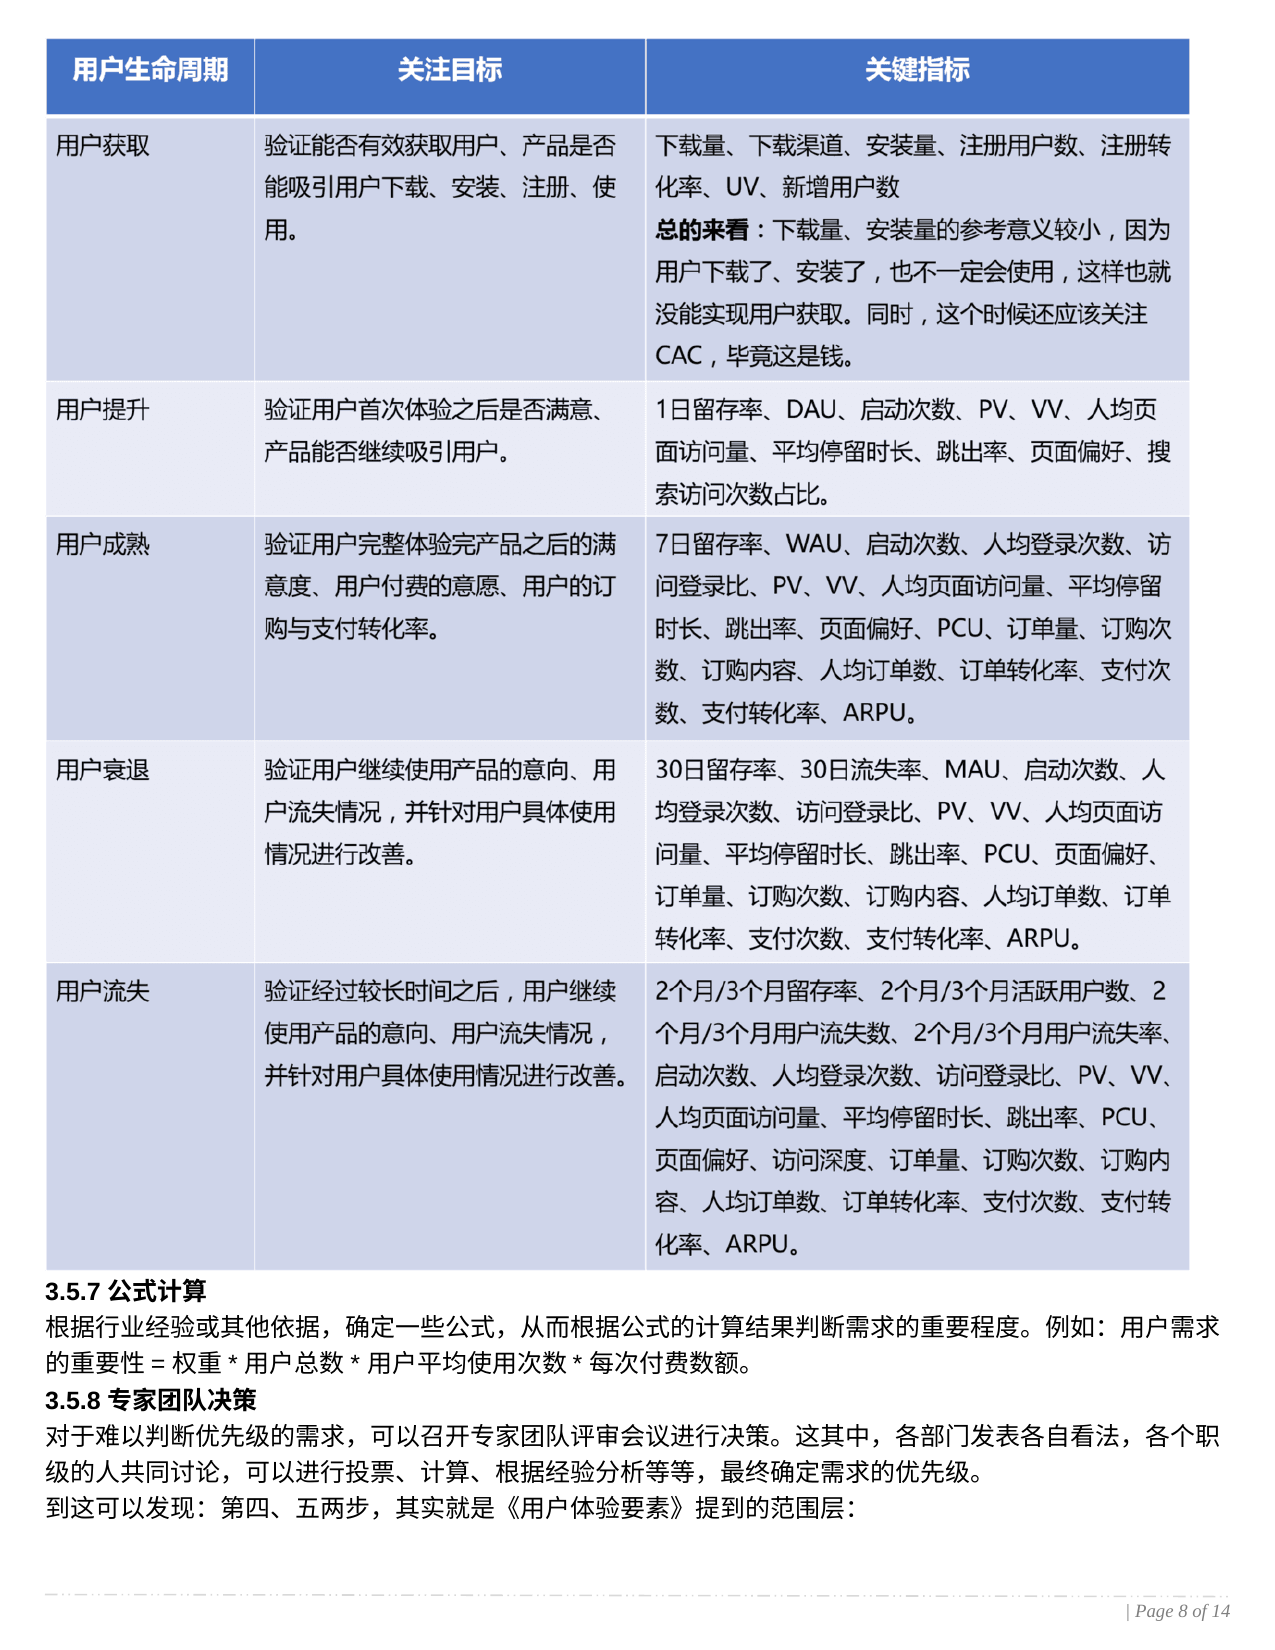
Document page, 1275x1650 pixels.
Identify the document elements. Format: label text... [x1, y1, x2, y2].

text 对于难以判断优先级的需求，可以召开专家团队评审会议进行决策。这其中，各部门发表各自看法，各个职级的人共同讨论，可以进行投票、计算、根据经验分析等等，最终确定需求的优先级。 [45, 1416, 1230, 1489]
text 3.5.7 公式计算 [45, 1271, 1230, 1308]
picture [45, 37, 1192, 1272]
text 3.5.8 专家团队决策 [45, 1380, 1230, 1416]
text 根据行业经验或其他依据，确定一些公式，从而根据公式的计算结果判断需求的重要程度。例如：用户需求的重要性 = 权重 * 用户总数 * 用户平均使用次数 * 每次付费数额。 [45, 1308, 1230, 1380]
text 到这可以发现：第四、五两步，其实就是《用户体验要素》提到的范围层： [45, 1489, 1230, 1525]
